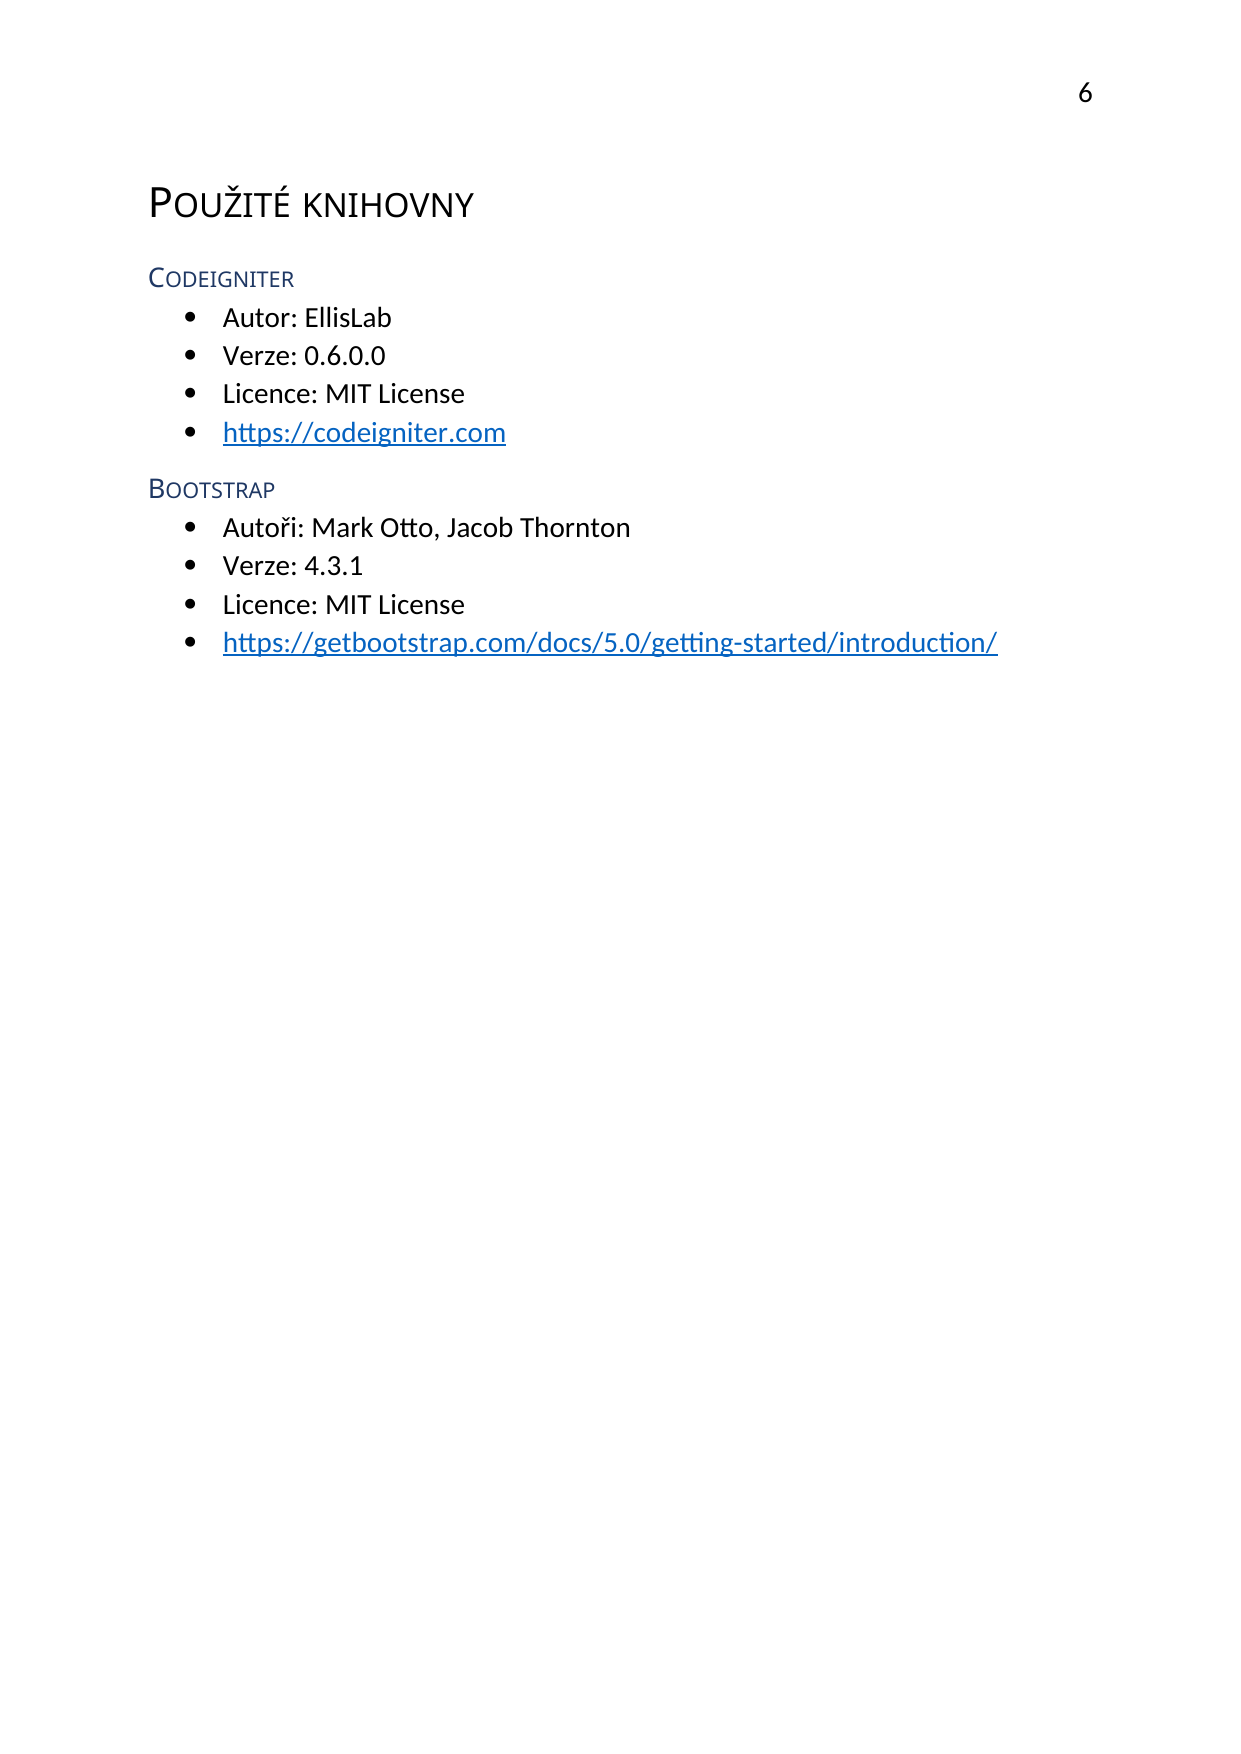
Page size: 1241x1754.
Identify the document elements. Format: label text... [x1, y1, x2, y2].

list Autor: EllisLab [185, 299, 1093, 334]
list Licence: MIT License [185, 586, 1093, 621]
list https://getbootstrap.com/docs/5.0/getting-started/introduction/ [185, 624, 1093, 660]
subtitle Codeigniter [148, 259, 1093, 296]
subtitle Použité knihovny [148, 173, 1093, 229]
list Autoři: Mark Otto, Jacob Thornton [185, 509, 1093, 544]
subtitle Bootstrap [148, 469, 1093, 506]
list Licence: MIT License [185, 376, 1093, 411]
list Verze: 4.3.1 [185, 547, 1093, 583]
list https://codeigniter.com [185, 414, 1093, 449]
list Verze: 0.6.0.0 [185, 337, 1093, 373]
